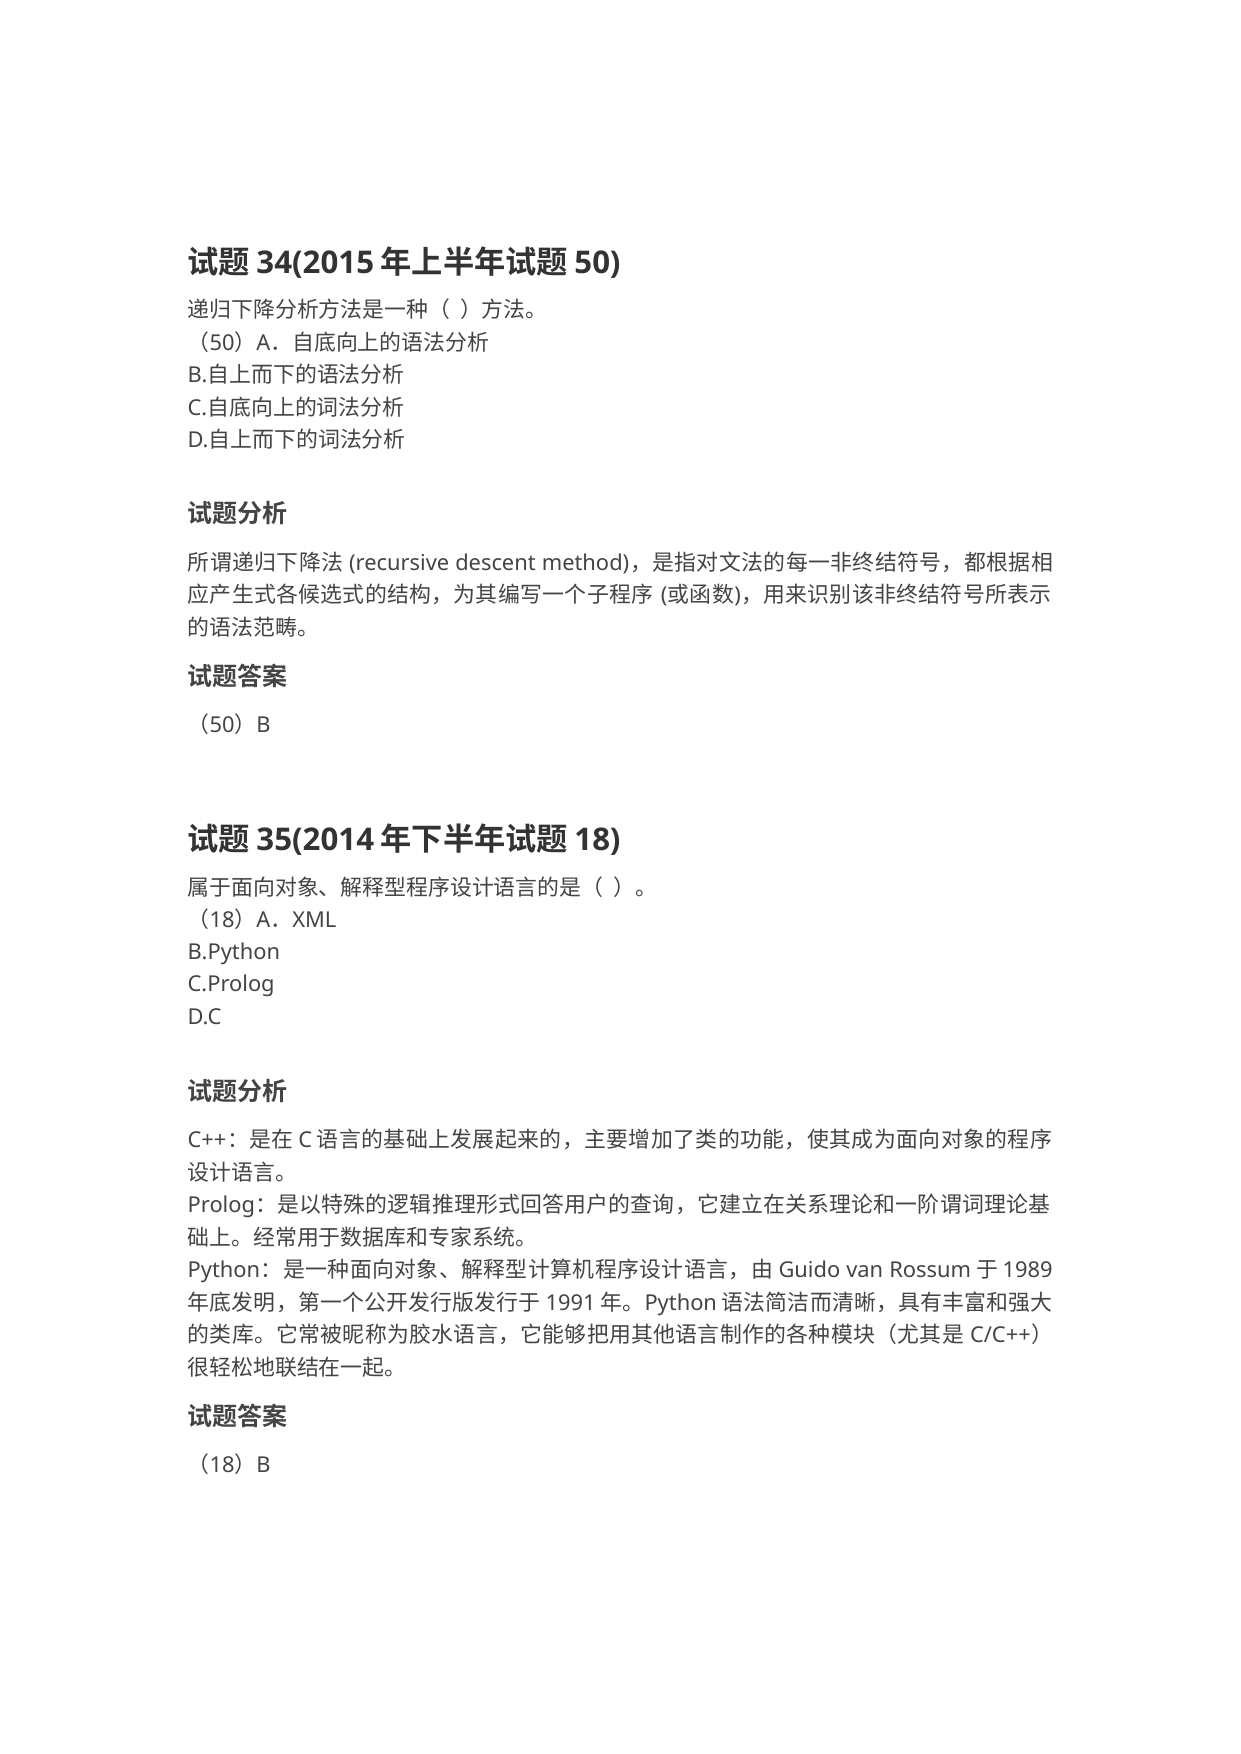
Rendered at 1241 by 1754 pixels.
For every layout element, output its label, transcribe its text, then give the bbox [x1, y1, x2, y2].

text Prolog：是以特殊的逻辑推理形式回答用户的查询，它建立在关系理论和一阶谓词理论基础上。经常用于数据库和专家系统。 [187, 1187, 1053, 1252]
text 属于面向对象、解释型程序设计语言的是（ ）。 （18）A．XML B.Python C.Prolog D.C [187, 869, 1053, 1032]
text 所谓递归下降法 (recursive descent method)，是指对文法的每一非终结符号，都根据相应产生式各候选式的结构，为其编写一个子程序 (或函数)，用来识别该非终结符号所表示的语法范畴。 [187, 544, 1053, 642]
text 试题分析 [187, 479, 1053, 544]
text 试题答案 [187, 1382, 1053, 1447]
text C++：是在C语言的基础上发展起来的，主要增加了类的功能，使其成为面向对象的程序设计语言。 [187, 1122, 1053, 1187]
subtitle 试题34(2015年上半年试题50) [187, 227, 1053, 292]
text 试题答案 [187, 642, 1053, 707]
subtitle 试题35(2014年下半年试题18) [187, 804, 1053, 869]
text 递归下降分析方法是一种（ ）方法。 （50）A．自底向上的语法分析 B.自上而下的语法分析 C.自底向上的词法分析 D.自上而下的词法分析 [187, 292, 1053, 454]
text Python：是一种面向对象、解释型计算机程序设计语言，由Guido van Rossum于1989年底发明，第一个公开发行版发行于1991年。Python语法简洁而清晰，具有丰富和强大的类库。它常被昵称为胶水语言，它能够把用其他语言制作的各种模块（尤其是C/C++）很轻松地联结在一起。 [187, 1252, 1053, 1382]
text （18）B [187, 1447, 1053, 1479]
text （50）B [187, 707, 1053, 739]
text 试题分析 [187, 1057, 1053, 1122]
